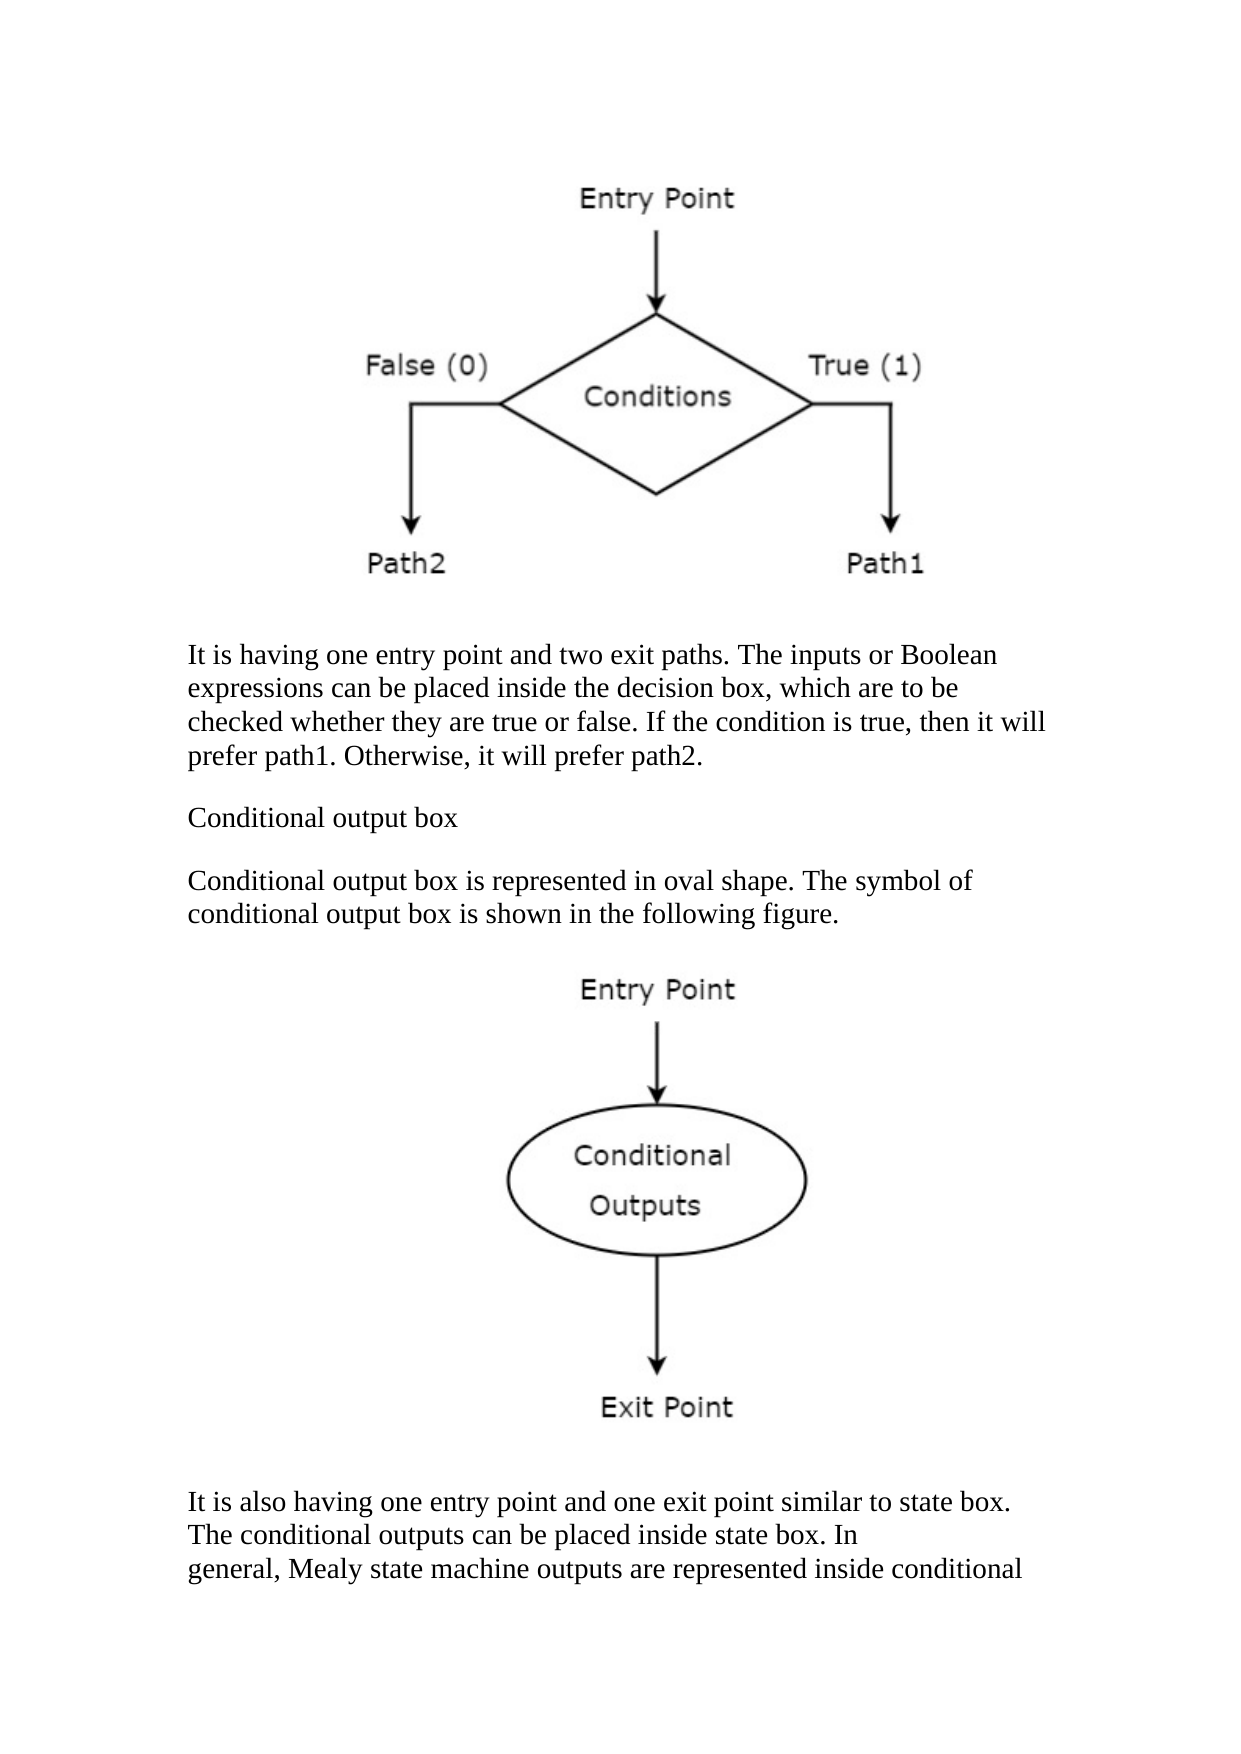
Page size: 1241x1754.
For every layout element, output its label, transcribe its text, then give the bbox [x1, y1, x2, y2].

list It is having one entry point and two exit paths. The inputs or Boolean expressions can be placed inside the decision box, which are to be checked whether they are true or false. If the condition is true, then it will prefer path1. Otherwise, it will prefer path2. [187, 637, 1053, 771]
picture [187, 959, 1125, 1455]
list Conditional output box [187, 800, 1053, 834]
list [187, 1484, 1053, 1584]
picture [187, 150, 1125, 608]
list Conditional output box is represented in oval shape. The symbol of conditional output box is shown in the following figure. [187, 863, 1053, 930]
